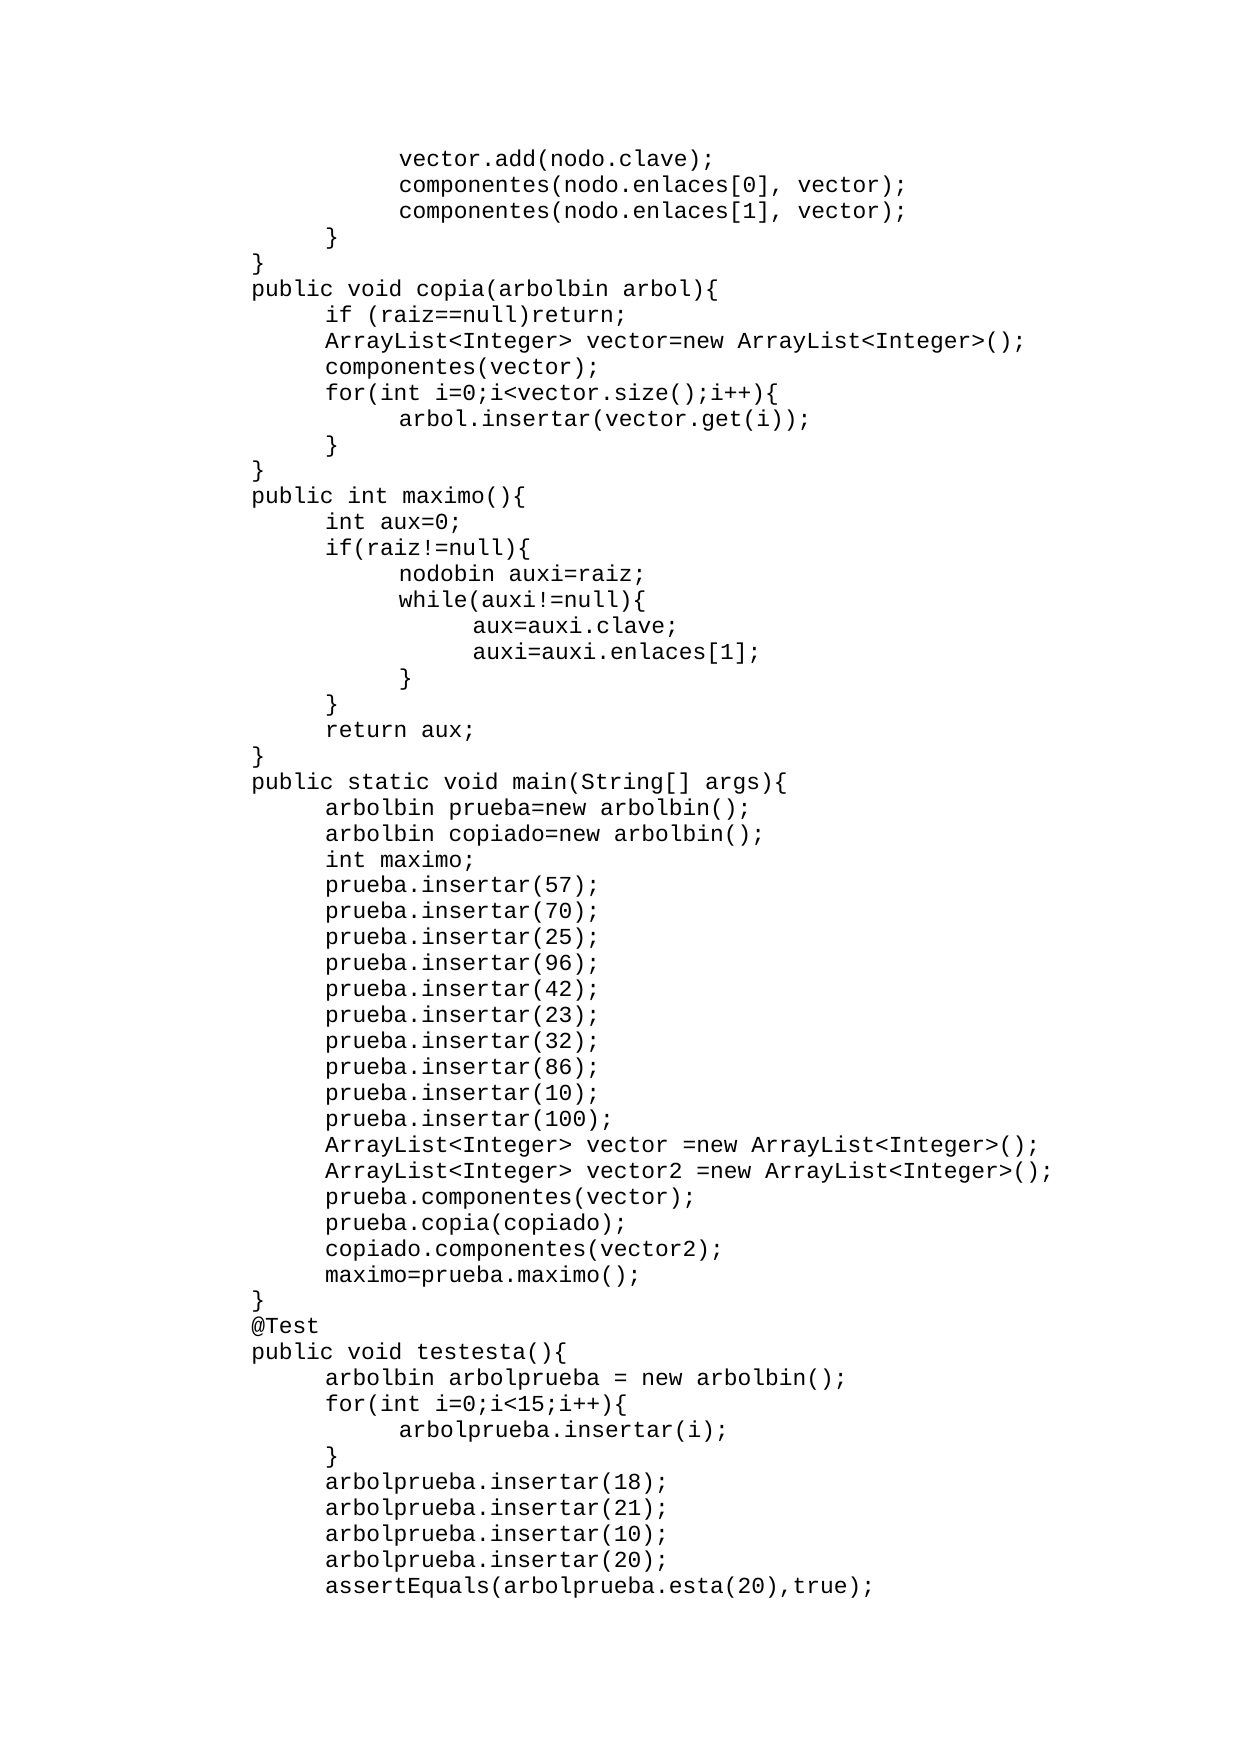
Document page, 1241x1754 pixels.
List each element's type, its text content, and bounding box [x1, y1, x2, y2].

text prueba.insertar(57); [177, 874, 1063, 900]
text int maximo; [177, 848, 1063, 874]
text vector.add(nodo.clave); [177, 148, 1063, 173]
text arbolbin arbolprueba = new arbolbin(); [177, 1367, 1063, 1393]
text prueba.insertar(42); [177, 978, 1063, 1003]
text public static void main(String[] args){ [177, 770, 1063, 796]
text arbolprueba.insertar(20); [177, 1548, 1063, 1574]
text prueba.componentes(vector); [177, 1185, 1063, 1211]
text prueba.copia(copiado); [177, 1211, 1063, 1237]
text componentes(vector); [177, 355, 1063, 381]
text int aux=0; [177, 511, 1063, 537]
text assertEquals(arbolprueba.esta(20),true); [177, 1574, 1063, 1600]
text } [177, 225, 1063, 251]
text return aux; [177, 718, 1063, 744]
text nodobin auxi=raiz; [177, 563, 1063, 588]
text } [177, 692, 1063, 718]
text arbolprueba.insertar(18); [177, 1470, 1063, 1496]
text componentes(nodo.enlaces[1], vector); [177, 199, 1063, 225]
text } [177, 1444, 1063, 1470]
text prueba.insertar(96); [177, 952, 1063, 978]
text public void testesta(){ [177, 1341, 1063, 1367]
text ArrayList<Integer> vector =new ArrayList<Integer>(); [177, 1133, 1063, 1159]
text } [177, 433, 1063, 459]
text prueba.insertar(32); [177, 1029, 1063, 1055]
text if (raiz==null)return; [177, 303, 1063, 329]
text } [177, 251, 1063, 277]
text maximo=prueba.maximo(); [177, 1263, 1063, 1289]
text arbolprueba.insertar(i); [177, 1418, 1063, 1444]
text arbolbin copiado=new arbolbin(); [177, 822, 1063, 848]
text } [177, 666, 1063, 692]
text prueba.insertar(23); [177, 1003, 1063, 1029]
text ArrayList<Integer> vector=new ArrayList<Integer>(); [177, 329, 1063, 355]
text copiado.componentes(vector2); [177, 1237, 1063, 1263]
text arbolbin prueba=new arbolbin(); [177, 796, 1063, 822]
text prueba.insertar(70); [177, 900, 1063, 926]
text arbol.insertar(vector.get(i)); [177, 407, 1063, 433]
text } [177, 744, 1063, 770]
text @Test [177, 1315, 1063, 1341]
text public void copia(arbolbin arbol){ [177, 277, 1063, 303]
text prueba.insertar(100); [177, 1107, 1063, 1133]
text componentes(nodo.enlaces[0], vector); [177, 173, 1063, 199]
text ArrayList<Integer> vector2 =new ArrayList<Integer>(); [177, 1159, 1063, 1185]
text } [177, 1289, 1063, 1315]
text } [177, 459, 1063, 485]
text for(int i=0;i<15;i++){ [177, 1393, 1063, 1418]
text prueba.insertar(25); [177, 926, 1063, 952]
text aux=auxi.clave; [177, 614, 1063, 640]
text auxi=auxi.enlaces[1]; [177, 640, 1063, 666]
text arbolprueba.insertar(10); [177, 1522, 1063, 1548]
text public int maximo(){ [177, 485, 1063, 511]
text while(auxi!=null){ [177, 588, 1063, 614]
text for(int i=0;i<vector.size();i++){ [177, 381, 1063, 407]
text if(raiz!=null){ [177, 537, 1063, 563]
text arbolprueba.insertar(21); [177, 1496, 1063, 1522]
text prueba.insertar(86); [177, 1055, 1063, 1081]
text prueba.insertar(10); [177, 1081, 1063, 1107]
